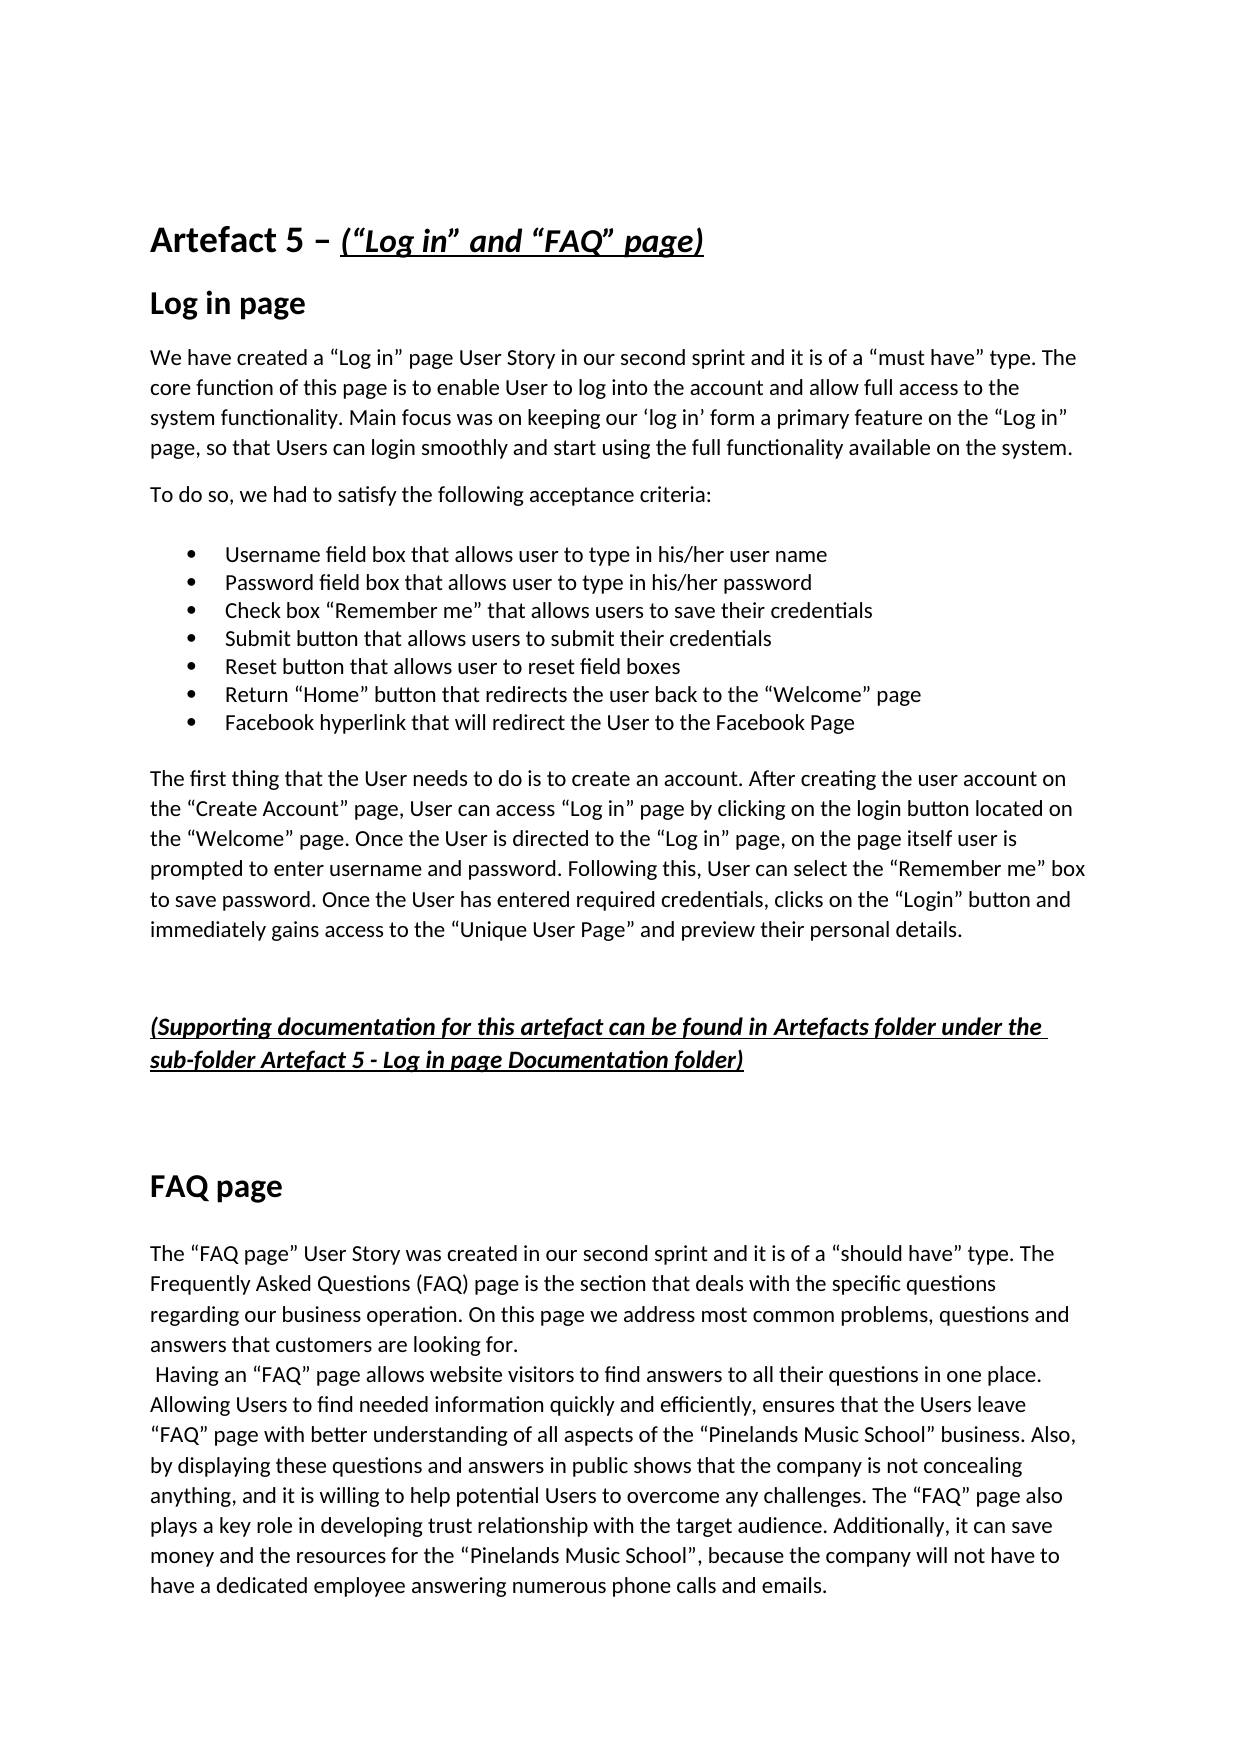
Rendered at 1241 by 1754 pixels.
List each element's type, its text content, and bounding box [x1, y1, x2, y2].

list Facebook hyperlink that will redirect the User to the Facebook Page [187, 883, 1090, 911]
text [150, 1535, 1090, 1593]
text Artefact 5 – (“Log in” and “FAQ” page) [150, 216, 1090, 262]
text The “FAQ page” User Story was created in our second sprint and it is of a “should have” type. The Frequently Asked Questions (FAQ) page is the section that deals with the specific questions regarding our business operation. On this page we address most common problems, questions and answers that customers are looking for. [150, 1414, 1090, 1533]
list Return “Home” button that redirects the user back to the “Welcome” page [187, 826, 1090, 854]
text Log in page [150, 282, 1090, 323]
list Password field box that allows user to type in his/her password [187, 597, 1090, 625]
text The first thing that the User needs to do is to create an account. After creating the user account on the “Create Account” page, User can access “Log in” page by clicking on the login button located on the “Welcome” page. Once the User is directed to the “Log in” page, on the page itself user is prompted to enter username and password. Following this, User can select the “Remember me” box to save password. Once the User has entered required credentials, clicks on the “Login” button and immediately gains access to the “Unique User Page” and preview their personal details. [150, 939, 1090, 1118]
list Submit button that allows users to submit their credentials [187, 711, 1090, 739]
text We have created a “Log in” page User Story in our second sprint and it is of a “must have” type. The core function of this page is to enable User to log into the account and allow full access to the system functionality. Main focus was on keeping our ‘log in’ form a primary feature on the “Log in” page, so that Users can login smoothly and start using the full functionality available on the system. [150, 343, 1090, 462]
list Check box “Remember me” that allows users to save their credentials [187, 654, 1090, 682]
list Reset button that allows user to reset field boxes [187, 768, 1090, 797]
text (Supporting documentation for this artefact can be found in Artefacts folder under the sub-folder Artefact 5 - Log in page Documentation folder) [150, 1186, 1090, 1250]
list Username field box that allows user to type in his/her user name [187, 540, 1090, 568]
text FAQ page [150, 1340, 1090, 1381]
text To do so, we had to satisfy the following acceptance criteria: [150, 480, 1090, 508]
